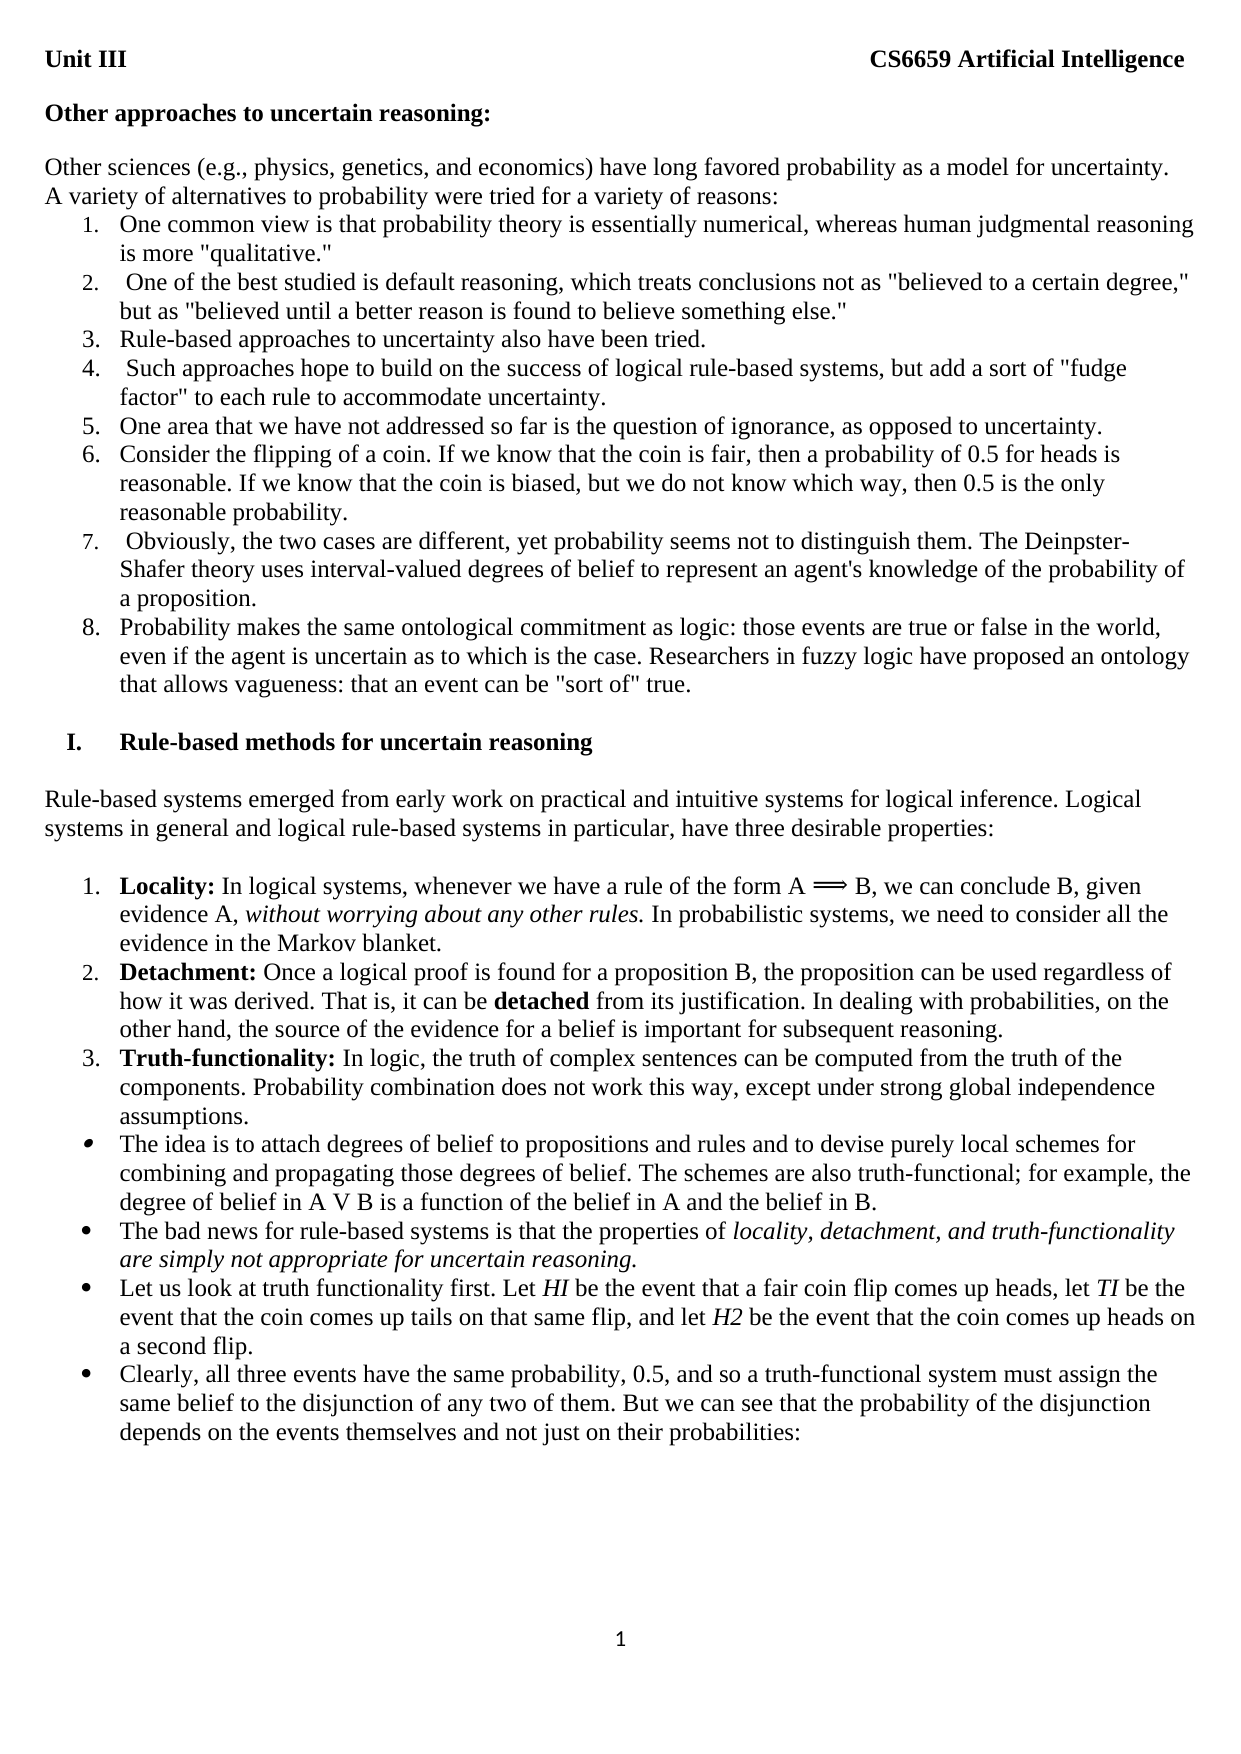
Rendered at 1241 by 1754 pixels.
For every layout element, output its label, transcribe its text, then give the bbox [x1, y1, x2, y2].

list Truth-functionality: In logic, the truth of complex sentences can be computed from the truth of the components. Probability combination does not work this way, except under strong global independence assumptions. [82, 1043, 1196, 1129]
text Other sciences (e.g., physics, genetics, and economics) have long favored probability as a model for uncertainty. [44, 152, 1196, 181]
list Locality: In logical systems, whenever we have a rule of the form A B, we can conclude B, given evidence A, without worrying about any other rules. In probabilistic systems, we need to consider all the evidence in the Markov blanket. [82, 871, 1196, 957]
list Let us look at truth functionality first. Let HI be the event that a fair coin flip comes up heads, let TI be the event that the coin comes up tails on that same flip, and let H2 be the event that the coin comes up heads on a second flip. [82, 1273, 1196, 1359]
list Detachment: Once a logical proof is found for a proposition B, the proposition can be used regardless of how it was derived. That is, it can be detached from its justification. In dealing with probabilities, on the other hand, the source of the evidence for a belief is important for subsequent reasoning. [82, 957, 1196, 1043]
text Other approaches to uncertain reasoning: [44, 98, 1196, 127]
list One area that we have not addressed so far is the question of ignorance, as opposed to uncertainty. [82, 411, 1196, 439]
list Rule-based methods for uncertain reasoning [82, 727, 1196, 756]
list The idea is to attach degrees of belief to propositions and rules and to devise purely local schemes for combining and propagating those degrees of belief. The schemes are also truth-functional; for example, the degree of belief in A V B is a function of the belief in A and the belief in B. [82, 1129, 1196, 1216]
list Clearly, all three events have the same probability, 0.5, and so a truth-functional system must assign the same belief to the disjunction of any two of them. But we can see that the probability of the disjunction depends on the events themselves and not just on their probabilities: [82, 1359, 1196, 1446]
list The bad news for rule-based systems is that the properties of locality, detachment, and truth-functionality are simply not appropriate for uncertain reasoning. [82, 1216, 1196, 1273]
list One common view is that probability theory is essentially numerical, whereas human judgmental reasoning is more "qualitative." [82, 209, 1196, 267]
text Rule-based systems emerged from early work on practical and intuitive systems for logical inference. Logical systems in general and logical rule-based systems in particular, have three desirable properties: [44, 784, 1196, 842]
list Probability makes the same ontological commitment as logic: those events are true or false in the world, even if the agent is uncertain as to which is the case. Researchers in fuzzy logic have proposed an ontology that allows vagueness: that an event can be "sort of" true. [82, 612, 1196, 698]
text Unit III CS6659 Artificial Intelligence [44, 44, 1196, 73]
list Rule-based approaches to uncertainty also have been tried. [82, 324, 1196, 353]
list Obviously, the two cases are different, yet probability seems not to distinguish them. The Deinpster- Shafer theory uses interval-valued degrees of belief to represent an agent's knowledge of the probability of a proposition. [82, 526, 1196, 612]
list Consider the flipping of a coin. If we know that the coin is fair, then a probability of 0.5 for heads is reasonable. If we know that the coin is biased, but we do not know which way, then 0.5 is the only reasonable probability. [82, 439, 1196, 526]
text A variety of alternatives to probability were tried for a variety of reasons: [44, 181, 1196, 209]
list Such approaches hope to build on the success of logical rule-based systems, but add a sort of "fudge factor" to each rule to accommodate uncertainty. [82, 353, 1196, 411]
list One of the best studied is default reasoning, which treats conclusions not as "believed to a certain degree," but as "believed until a better reason is found to believe something else." [82, 267, 1196, 324]
